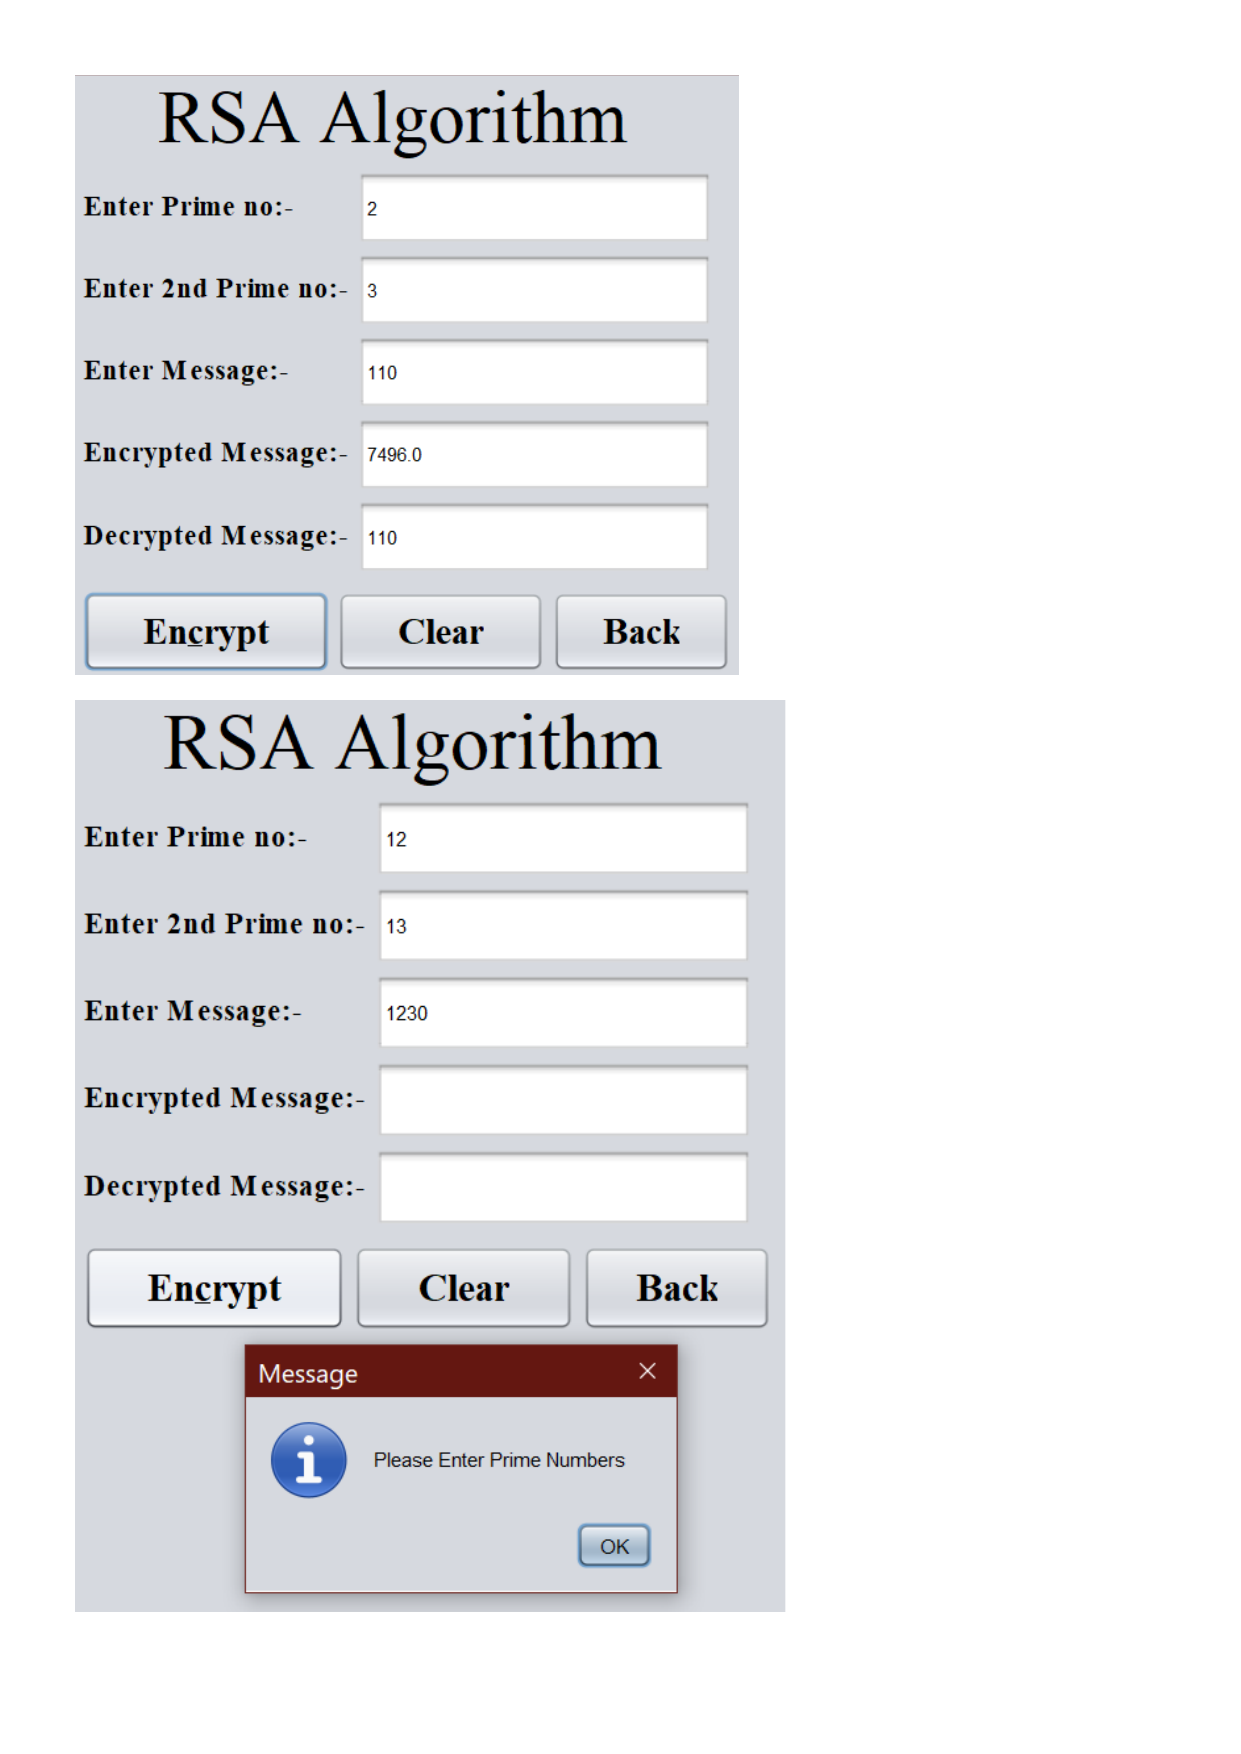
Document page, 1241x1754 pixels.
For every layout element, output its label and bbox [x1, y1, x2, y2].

picture [75, 75, 739, 675]
picture [75, 700, 786, 1612]
